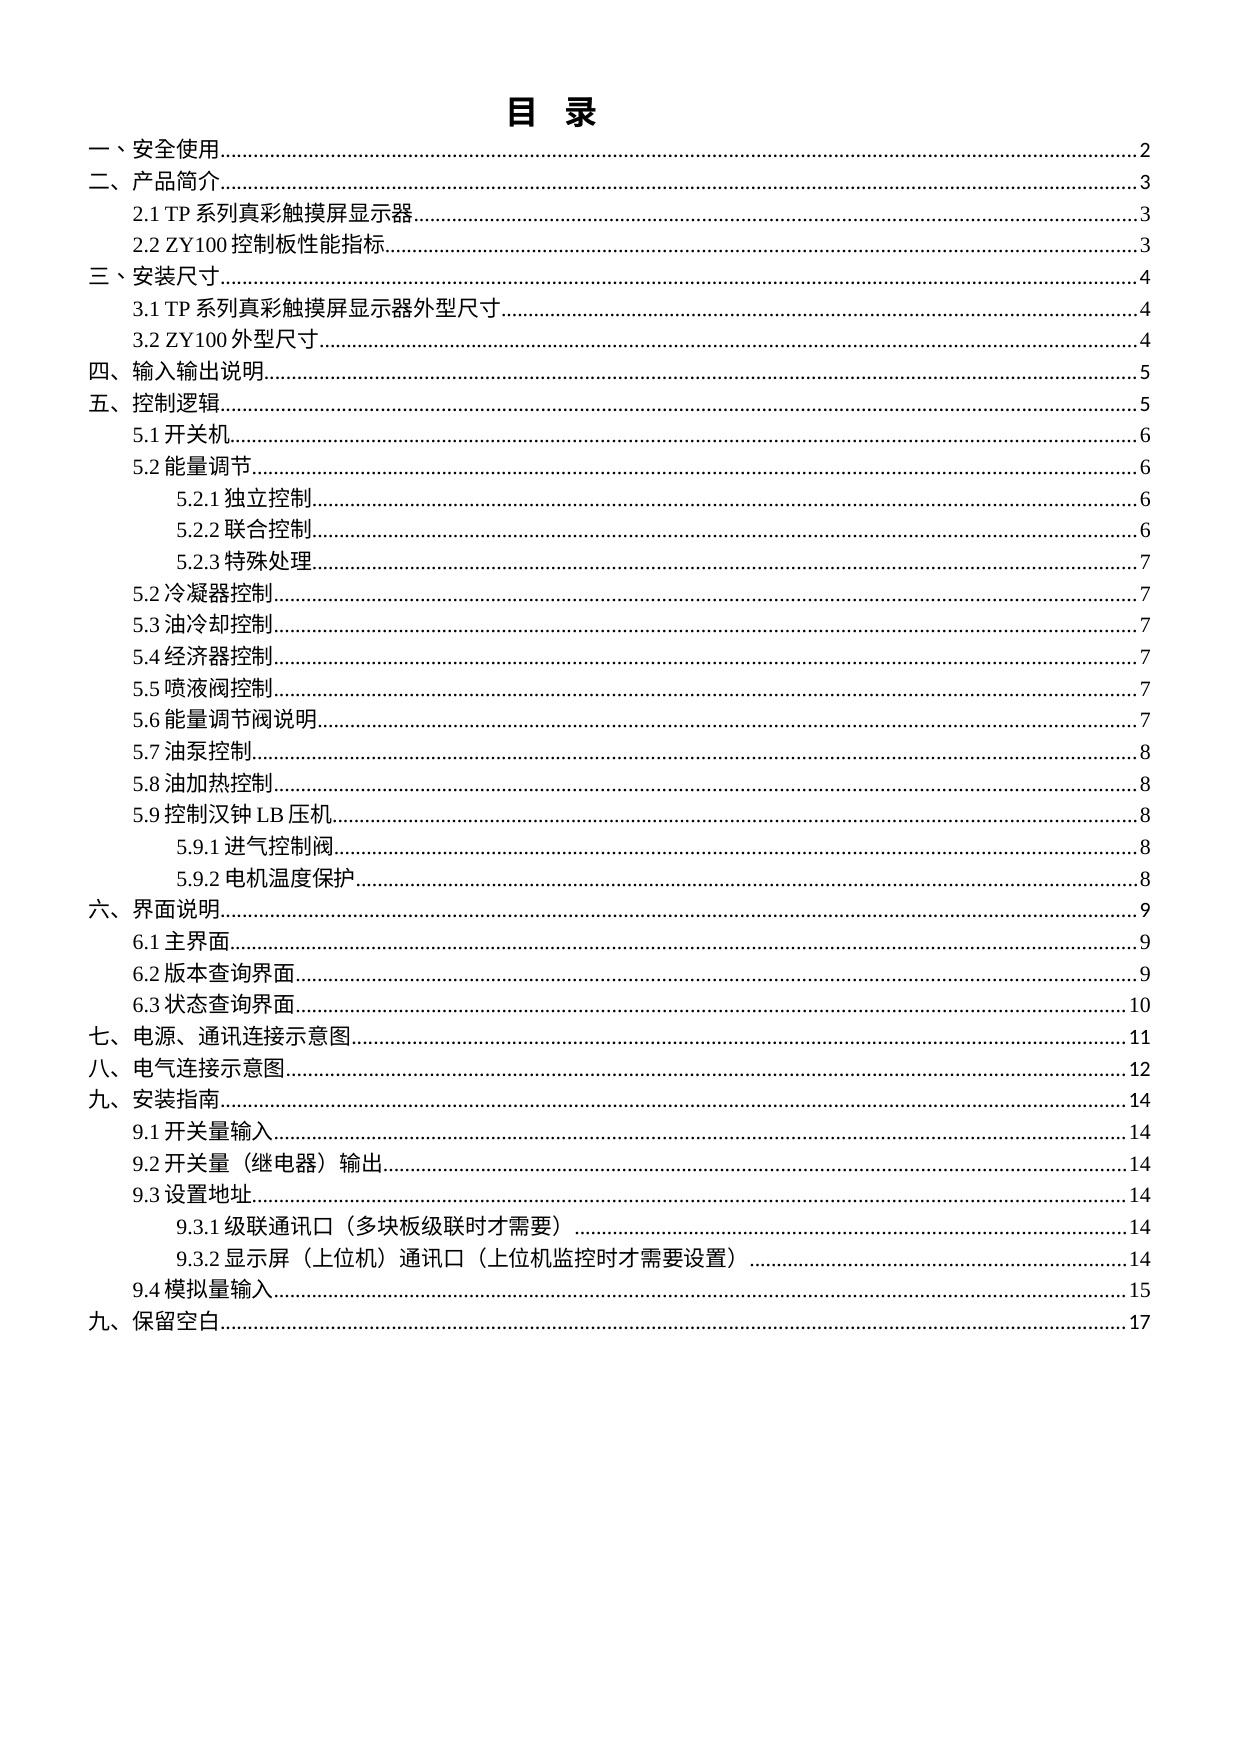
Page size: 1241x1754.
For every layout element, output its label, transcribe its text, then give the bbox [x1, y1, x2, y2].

text 6.2版本查询界面 9 [132, 956, 1152, 987]
text 5.2.2联合控制 6 [176, 512, 1152, 544]
text 5.2能量调节 6 [132, 449, 1152, 481]
text 9.3.2显示屏（上位机）通讯口（上位机监控时才需要设置） 14 [176, 1241, 1152, 1272]
text 5.1开关机 6 [132, 417, 1152, 449]
text 五、控制逻辑 5 [89, 386, 1152, 417]
text 5.2.1独立控制 6 [176, 481, 1152, 512]
text 5.9.2电机温度保护 8 [176, 861, 1152, 892]
text 5.9控制汉钟LB压机 8 [132, 797, 1152, 829]
text 5.2.3特殊处理 7 [176, 544, 1152, 576]
text 5.7油泵控制 8 [132, 734, 1152, 766]
text 6.1主界面 9 [132, 924, 1152, 956]
text 九、安装指南 14 [89, 1082, 1152, 1114]
text 6.3状态查询界面 10 [132, 987, 1152, 1019]
text 9.1开关量输入 14 [132, 1114, 1152, 1146]
text 5.3油冷却控制 7 [132, 607, 1152, 639]
text 5.9.1进气控制阀 8 [176, 829, 1152, 861]
text 七、电源、通讯连接示意图 11 [89, 1019, 1152, 1051]
text 5.8油加热控制 8 [132, 766, 1152, 797]
text 5.5喷液阀控制 7 [132, 671, 1152, 702]
text 5.6能量调节阀说明 7 [132, 702, 1152, 734]
text 目 录 [89, 89, 1152, 134]
text 3.1 TP系列真彩触摸屏显示器外型尺寸 4 [132, 291, 1152, 322]
text 5.4经济器控制 7 [132, 639, 1152, 671]
text 八、电气连接示意图 12 [89, 1051, 1152, 1082]
text 四、输入输出说明 5 [89, 354, 1152, 386]
text 一、安全使用 2 [89, 134, 1152, 164]
text 六、界面说明 9 [89, 892, 1152, 924]
text 9.2开关量（继电器）输出 14 [132, 1146, 1152, 1177]
text 三、安装尺寸 4 [89, 259, 1152, 291]
text 9.4模拟量输入 15 [132, 1272, 1152, 1304]
text 3.2 ZY100外型尺寸 4 [132, 322, 1152, 354]
text 二、产品简介 3 [89, 164, 1152, 196]
text 九、保留空白 17 [89, 1304, 1152, 1336]
text 5.2冷凝器控制 7 [132, 576, 1152, 607]
text 2.2 ZY100控制板性能指标 3 [132, 227, 1152, 259]
text 9.3设置地址 14 [132, 1177, 1152, 1209]
text 2.1 TP系列真彩触摸屏显示器 3 [132, 196, 1152, 227]
text 9.3.1级联通讯口（多块板级联时才需要） 14 [176, 1209, 1152, 1241]
